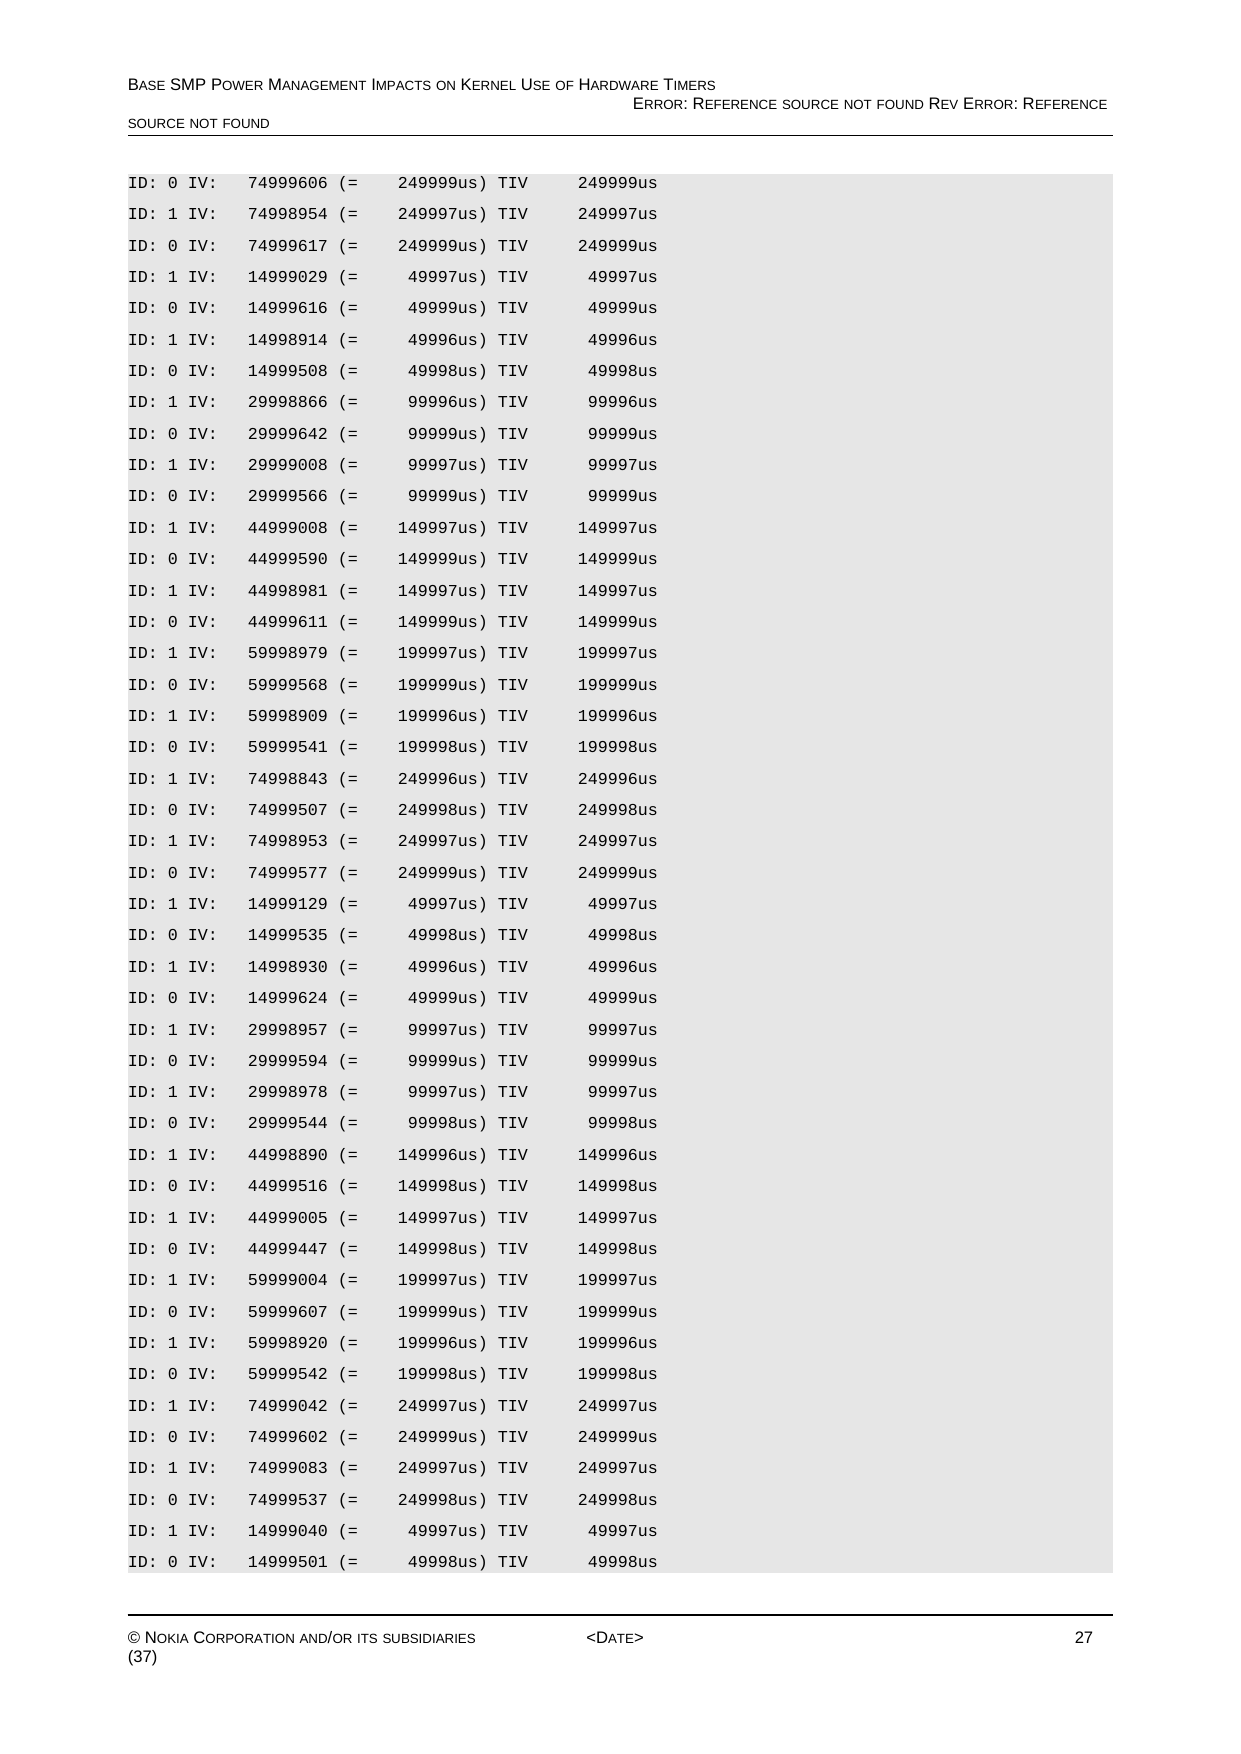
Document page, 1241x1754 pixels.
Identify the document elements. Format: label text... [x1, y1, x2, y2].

text ID: 0 IV: 74999602 (= 249999us) TIV 249999us [128, 1429, 1113, 1447]
text ID: 1 IV: 44999008 (= 149997us) TIV 149997us [128, 519, 1113, 538]
text ID: 1 IV: 44998981 (= 149997us) TIV 149997us [128, 582, 1113, 601]
text ID: 0 IV: 74999507 (= 249998us) TIV 249998us [128, 802, 1113, 820]
text ID: 0 IV: 44999590 (= 149999us) TIV 149999us [128, 551, 1113, 569]
text ID: 0 IV: 59999541 (= 199998us) TIV 199998us [128, 739, 1113, 758]
text ID: 0 IV: 44999447 (= 149998us) TIV 149998us [128, 1241, 1113, 1259]
text ID: 1 IV: 59998909 (= 199996us) TIV 199996us [128, 707, 1113, 726]
text ID: 0 IV: 74999617 (= 249999us) TIV 249999us [128, 237, 1113, 256]
text ID: 0 IV: 29999642 (= 99999us) TIV 99999us [128, 425, 1113, 444]
text ID: 1 IV: 74998954 (= 249997us) TIV 249997us [128, 206, 1113, 225]
text ID: 0 IV: 74999577 (= 249999us) TIV 249999us [128, 864, 1113, 883]
text ID: 0 IV: 44999516 (= 149998us) TIV 149998us [128, 1178, 1113, 1197]
text ID: 1 IV: 59998920 (= 199996us) TIV 199996us [128, 1334, 1113, 1353]
text ID: 1 IV: 14999040 (= 49997us) TIV 49997us [128, 1523, 1113, 1542]
text ID: 0 IV: 74999606 (= 249999us) TIV 249999us [128, 174, 1113, 193]
text ID: 0 IV: 44999611 (= 149999us) TIV 149999us [128, 613, 1113, 632]
text ID: 0 IV: 59999542 (= 199998us) TIV 199998us [128, 1366, 1113, 1385]
text ID: 0 IV: 74999537 (= 249998us) TIV 249998us [128, 1491, 1113, 1510]
text ID: 0 IV: 14999508 (= 49998us) TIV 49998us [128, 363, 1113, 381]
text ID: 1 IV: 59998979 (= 199997us) TIV 199997us [128, 645, 1113, 664]
text ID: 0 IV: 29999594 (= 99999us) TIV 99999us [128, 1052, 1113, 1071]
text ID: 1 IV: 29998866 (= 99996us) TIV 99996us [128, 394, 1113, 413]
text ID: 0 IV: 29999566 (= 99999us) TIV 99999us [128, 488, 1113, 507]
text ID: 1 IV: 59999004 (= 199997us) TIV 199997us [128, 1272, 1113, 1291]
text ID: 1 IV: 14999029 (= 49997us) TIV 49997us [128, 268, 1113, 287]
text ID: 1 IV: 74998953 (= 249997us) TIV 249997us [128, 833, 1113, 852]
text ID: 1 IV: 14998930 (= 49996us) TIV 49996us [128, 958, 1113, 977]
text ID: 1 IV: 14998914 (= 49996us) TIV 49996us [128, 331, 1113, 350]
text ID: 0 IV: 14999501 (= 49998us) TIV 49998us [128, 1554, 1113, 1573]
text ID: 1 IV: 44999005 (= 149997us) TIV 149997us [128, 1209, 1113, 1228]
text ID: 1 IV: 74999083 (= 249997us) TIV 249997us [128, 1460, 1113, 1479]
text ID: 0 IV: 14999624 (= 49999us) TIV 49999us [128, 990, 1113, 1008]
text ID: 1 IV: 14999129 (= 49997us) TIV 49997us [128, 896, 1113, 914]
text ID: 1 IV: 29998978 (= 99997us) TIV 99997us [128, 1084, 1113, 1103]
text ID: 1 IV: 29998957 (= 99997us) TIV 99997us [128, 1021, 1113, 1040]
text ID: 1 IV: 74998843 (= 249996us) TIV 249996us [128, 770, 1113, 789]
text ID: 1 IV: 29999008 (= 99997us) TIV 99997us [128, 457, 1113, 476]
text ID: 1 IV: 44998890 (= 149996us) TIV 149996us [128, 1146, 1113, 1165]
text ID: 0 IV: 59999568 (= 199999us) TIV 199999us [128, 676, 1113, 695]
text ID: 0 IV: 59999607 (= 199999us) TIV 199999us [128, 1303, 1113, 1322]
text ID: 0 IV: 29999544 (= 99998us) TIV 99998us [128, 1115, 1113, 1134]
text ID: 0 IV: 14999535 (= 49998us) TIV 49998us [128, 927, 1113, 946]
text ID: 1 IV: 74999042 (= 249997us) TIV 249997us [128, 1397, 1113, 1416]
text ID: 0 IV: 14999616 (= 49999us) TIV 49999us [128, 300, 1113, 319]
